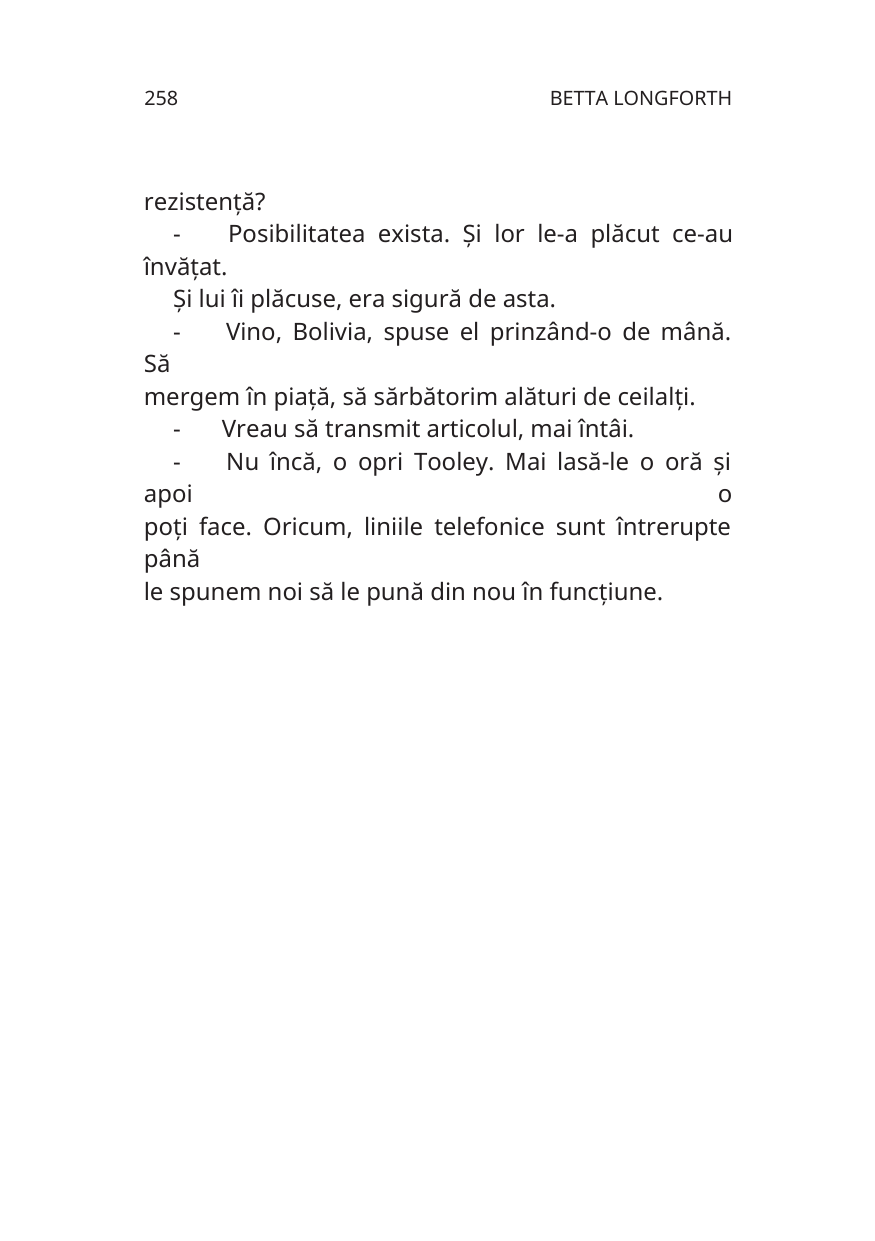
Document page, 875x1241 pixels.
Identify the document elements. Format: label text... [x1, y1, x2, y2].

list Vreau să transmit articolul, mai întâi. [144, 412, 734, 444]
list Vino, Bolivia, spuse el prinzând-o de mână. Să mergem în piaţă, să sărbătorim alături de ceilalţi. [144, 314, 732, 412]
text Şi lui îi plăcuse, era sigură de asta. [144, 282, 734, 314]
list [144, 184, 732, 217]
list Nu încă, o opri Tooley. Mai lasă-le o oră şi apoi o poţi face. Oricum, liniile telefonice sunt întrerupte până le spunem noi să le pună din nou în funcţiune. [144, 444, 732, 607]
list Posibilitatea exista. Şi lor le-a plăcut ce-au învăţat. [144, 217, 734, 282]
